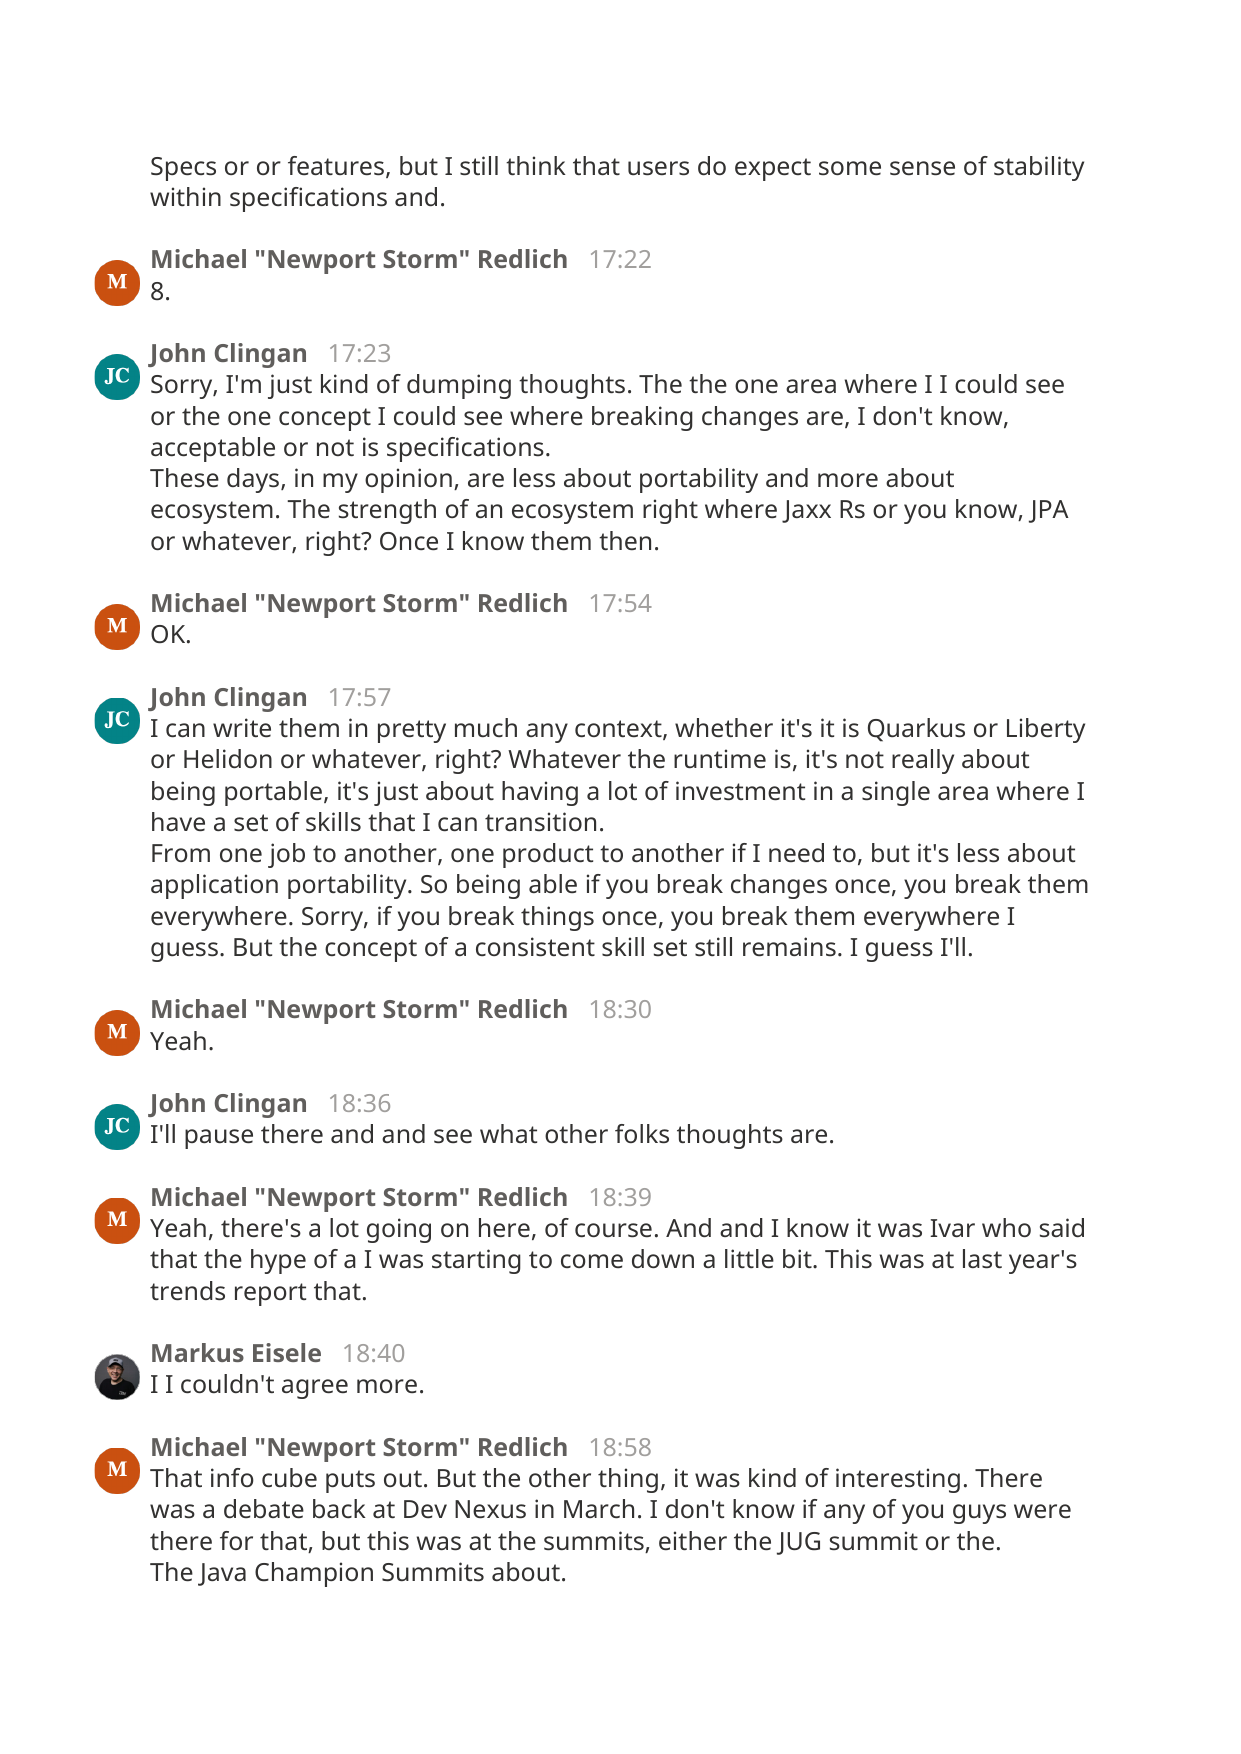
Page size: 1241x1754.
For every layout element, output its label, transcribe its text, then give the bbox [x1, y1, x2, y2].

text Michael "Newport Storm" Redlich 18:39 Yeah, there's a lot going on here, of course. And and I know it was Ivar who said that the hype of a I was starting to come down a little bit. This was at last year's trends report that. [150, 1150, 1090, 1306]
picture [94, 1448, 140, 1494]
picture [94, 260, 140, 306]
text John Clingan 17:23 Sorry, I'm just kind of dumping thoughts. The the one area where I I could see or the one concept I could see where breaking changes are, I don't know, acceptable or not is specifications. These days, in my opinion, are less about portability and more about ecosystem. The strength of an ecosystem right where Jaxx Rs or you know, JPA or whatever, right? Once I know them then. [150, 306, 1090, 556]
picture [94, 354, 140, 400]
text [150, 150, 1090, 212]
picture [94, 698, 140, 744]
text Michael "Newport Storm" Redlich 18:30 Yeah. [150, 962, 1090, 1056]
text Michael "Newport Storm" Redlich 17:22 8. [150, 212, 1090, 306]
picture [94, 604, 140, 650]
text John Clingan 17:57 I can write them in pretty much any context, whether it's it is Quarkus or Liberty or Helidon or whatever, right? Whatever the runtime is, it's not really about being portable, it's just about having a lot of investment in a single area where I have a set of skills that I can transition. From one job to another, one product to another if I need to, but it's less about application portability. So being able if you break changes once, you break them everywhere. Sorry, if you break things once, you break them everywhere I guess. But the concept of a consistent skill set still remains. I guess I'll. [150, 650, 1090, 962]
picture [94, 1010, 140, 1056]
picture [94, 1198, 140, 1244]
text Markus Eisele 18:40 I I couldn't agree more. [150, 1306, 1090, 1400]
text John Clingan 18:36 I'll pause there and and see what other folks thoughts are. [150, 1056, 1090, 1150]
text Michael "Newport Storm" Redlich 17:54 OK. [150, 556, 1090, 650]
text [150, 1400, 1090, 1587]
picture [94, 1354, 140, 1400]
picture [94, 1104, 140, 1150]
